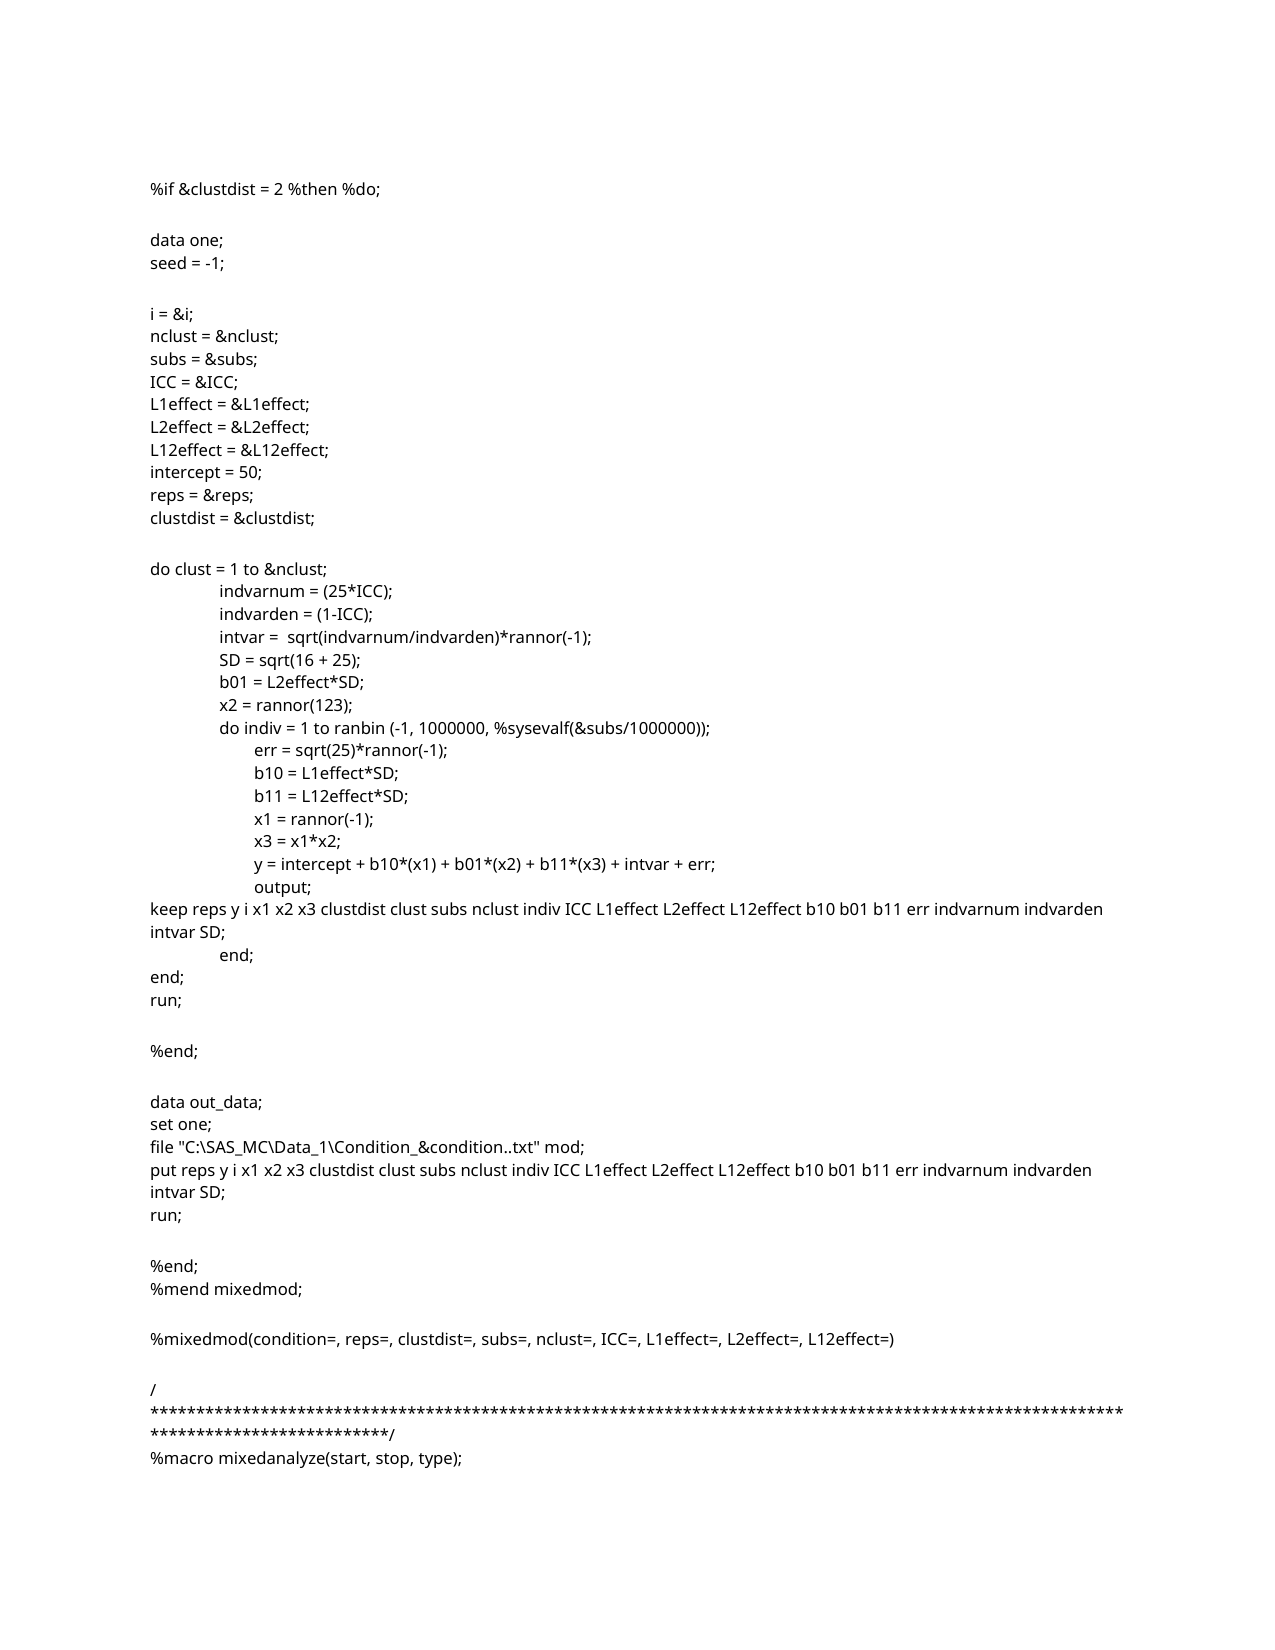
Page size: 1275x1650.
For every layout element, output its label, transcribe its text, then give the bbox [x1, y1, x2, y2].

text set one; [150, 1113, 1125, 1136]
text keep reps y i x1 x2 x3 clustdist clust subs nclust indiv ICC L1effect L2effect L12effect b10 b01 b11 err indvarnum indvarden intvar SD; [150, 898, 1125, 943]
text b01 = L2effect*SD; [150, 671, 1125, 693]
text L2effect = &L2effect; [150, 416, 1125, 438]
text %macro mixedanalyze(start, stop, type); [150, 1447, 1125, 1469]
text indvarden = (1-ICC); [150, 603, 1125, 625]
text b11 = L12effect*SD; [150, 784, 1125, 807]
text do indiv = 1 to ranbin (-1, 1000000, %sysevalf(&subs/1000000)); [150, 716, 1125, 739]
text intercept = 50; [150, 461, 1125, 484]
text do clust = 1 to &nclust; [150, 557, 1125, 580]
text file "C:\SAS_MC\Data_1\Condition_&condition..txt" mod; [150, 1136, 1125, 1158]
text x2 = rannor(123); [150, 693, 1125, 716]
text x3 = x1*x2; [150, 830, 1125, 852]
text b10 = L1effect*SD; [150, 762, 1125, 784]
text clustdist = &clustdist; [150, 507, 1125, 529]
text %if &clustdist = 2 %then %do; [150, 178, 1125, 201]
text run; [150, 989, 1125, 1011]
text nclust = &nclust; [150, 325, 1125, 348]
text intvar = sqrt(indvarnum/indvarden)*rannor(-1); [150, 625, 1125, 648]
text run; [150, 1204, 1125, 1226]
text /************************************************************************************************************************************/ [150, 1379, 1125, 1447]
text data one; [150, 229, 1125, 251]
text output; [150, 875, 1125, 898]
text reps = &reps; [150, 484, 1125, 507]
text i = &i; [150, 302, 1125, 325]
text %mixedmod(condition=, reps=, clustdist=, subs=, nclust=, ICC=, L1effect=, L2effect=, L12effect=) [150, 1328, 1125, 1351]
text %end; [150, 1254, 1125, 1277]
text put reps y i x1 x2 x3 clustdist clust subs nclust indiv ICC L1effect L2effect L12effect b10 b01 b11 err indvarnum indvarden intvar SD; [150, 1158, 1125, 1204]
text data out_data; [150, 1090, 1125, 1113]
text %mend mixedmod; [150, 1277, 1125, 1300]
text seed = -1; [150, 251, 1125, 274]
text err = sqrt(25)*rannor(-1); [150, 739, 1125, 762]
text L12effect = &L12effect; [150, 438, 1125, 461]
text SD = sqrt(16 + 25); [150, 648, 1125, 671]
text y = intercept + b10*(x1) + b01*(x2) + b11*(x3) + intvar + err; [150, 852, 1125, 875]
text x1 = rannor(-1); [150, 807, 1125, 830]
text end; [150, 943, 1125, 966]
text indvarnum = (25*ICC); [150, 580, 1125, 603]
text L1effect = &L1effect; [150, 393, 1125, 416]
text %end; [150, 1039, 1125, 1062]
text subs = &subs; [150, 348, 1125, 370]
text ICC = &ICC; [150, 370, 1125, 393]
text end; [150, 966, 1125, 989]
